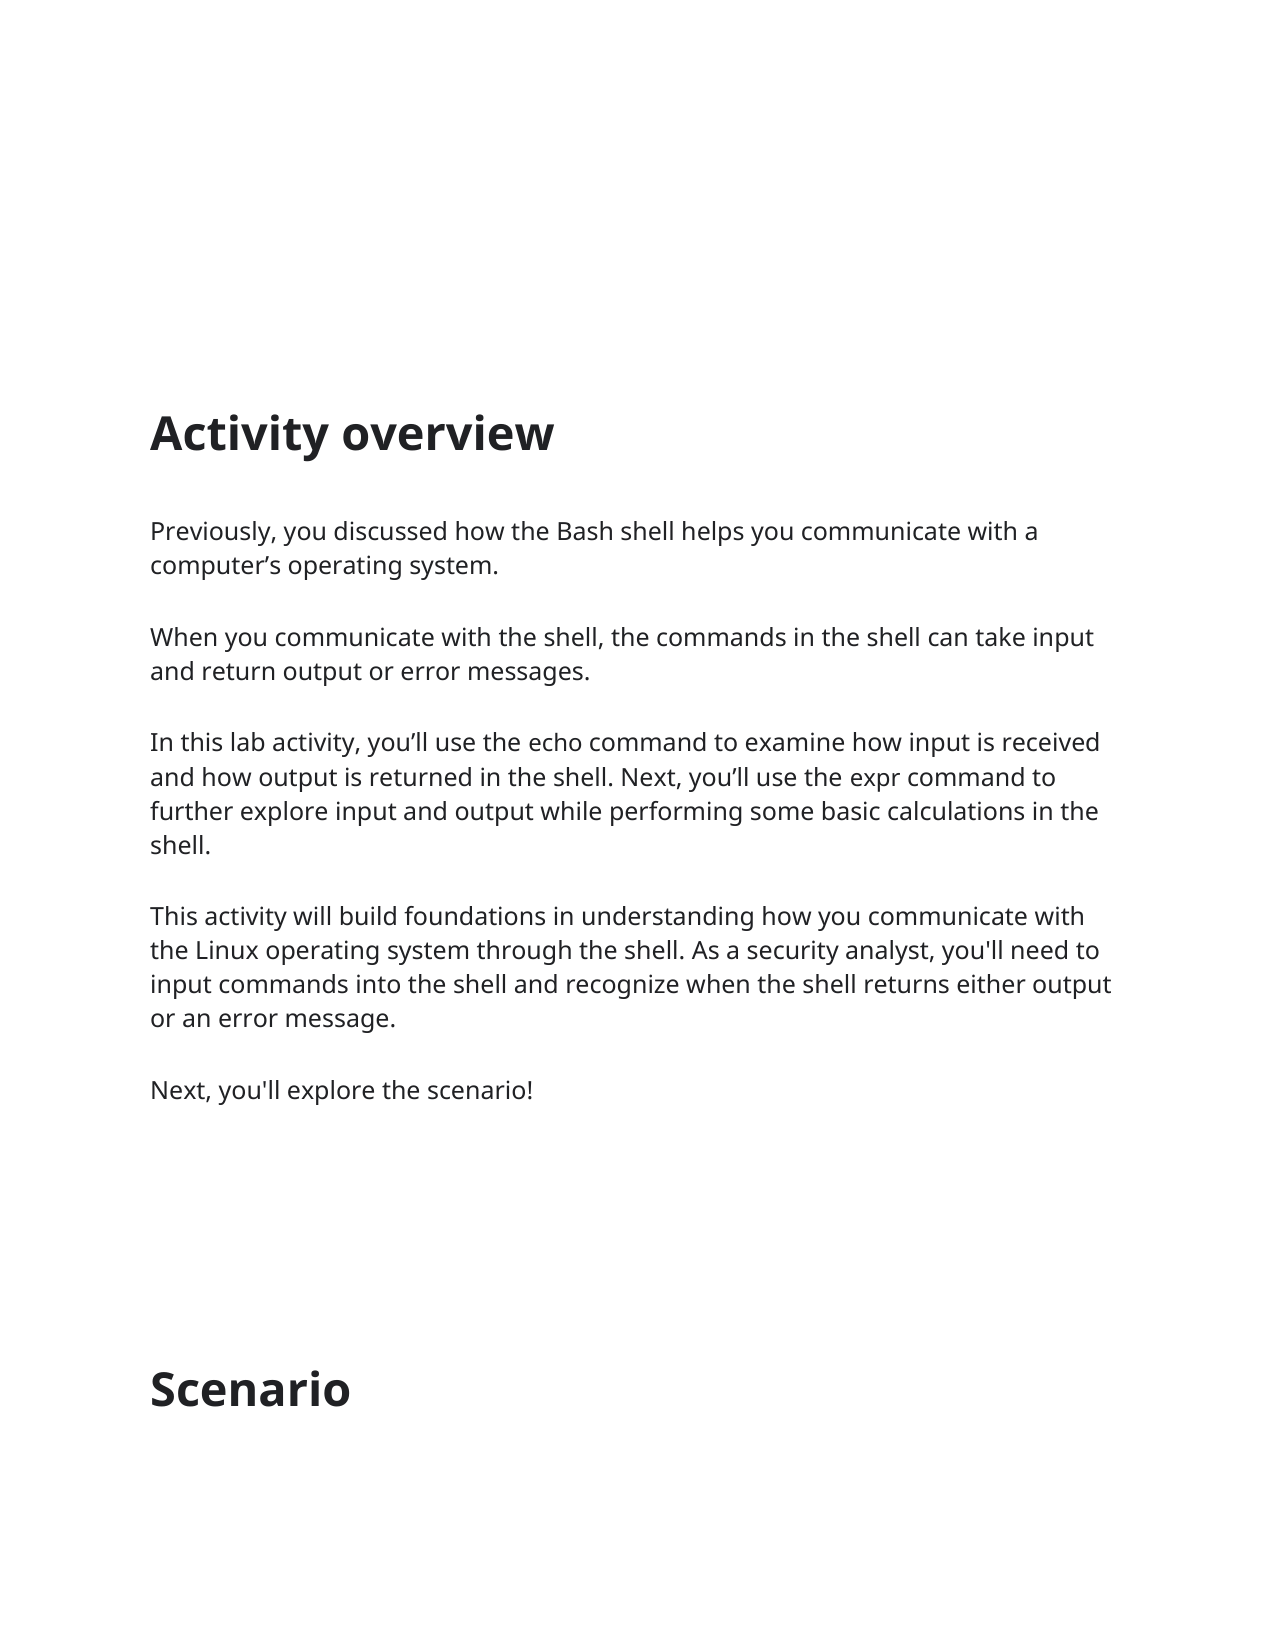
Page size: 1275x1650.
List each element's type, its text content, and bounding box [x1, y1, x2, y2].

text Scenario [150, 1357, 1125, 1421]
text In this lab activity, you’ll use the echo command to examine how input is received and how output is returned in the shell. Next, you’ll use the expr command to further explore input and output while performing some basic calculations in the shell. [150, 725, 1125, 861]
text This activity will build foundations in understanding how you communicate with the Linux operating system through the shell. As a security analyst, you'll need to input commands into the shell and recognize when the shell returns either output or an error message. [150, 899, 1125, 1035]
text When you communicate with the shell, the commands in the shell can take input and return output or error messages. [150, 619, 1125, 688]
text Activity overview [150, 400, 1125, 464]
text Previously, you discussed how the Bash shell helps you communicate with a computer’s operating system. [150, 514, 1125, 582]
text Next, you'll explore the scenario! [150, 1073, 1125, 1107]
